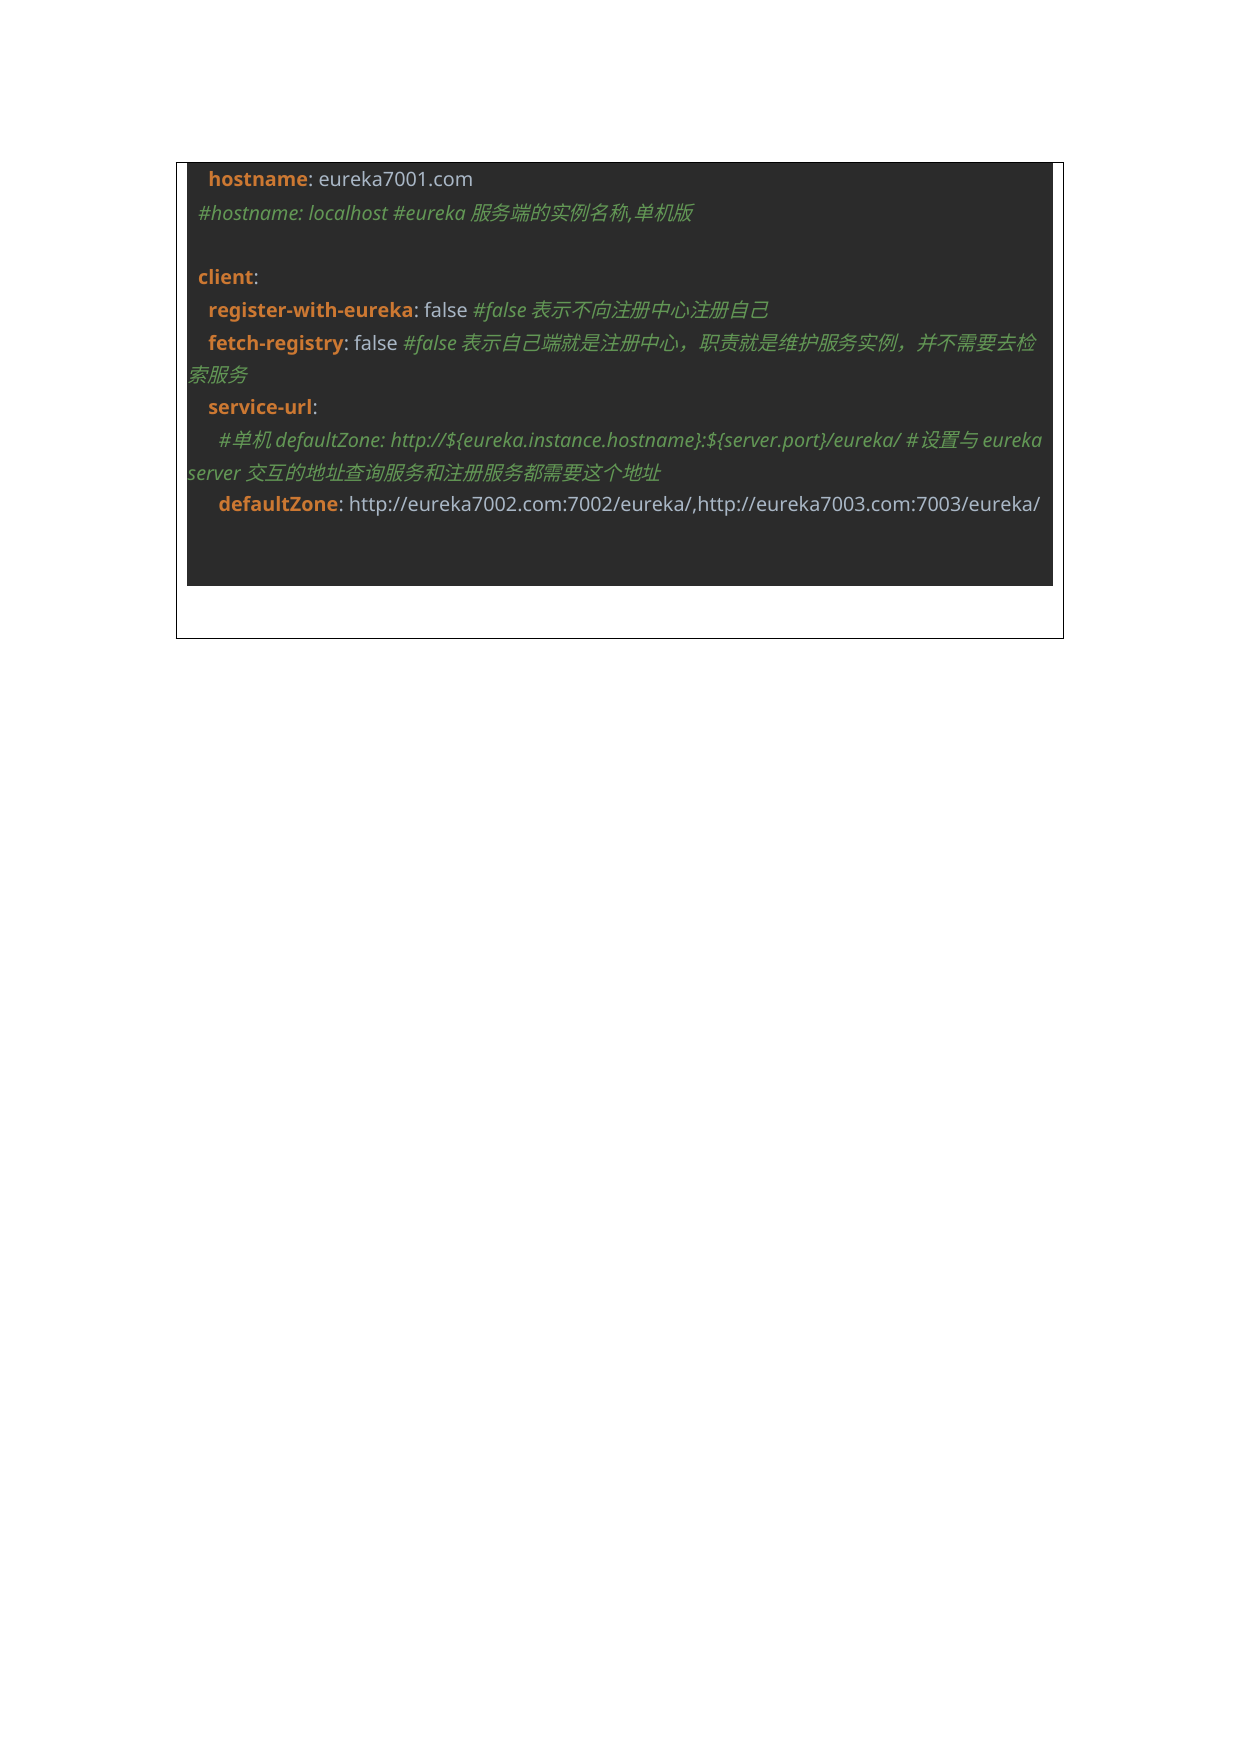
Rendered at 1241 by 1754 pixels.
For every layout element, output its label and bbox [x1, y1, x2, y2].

table_header [177, 163, 1063, 638]
